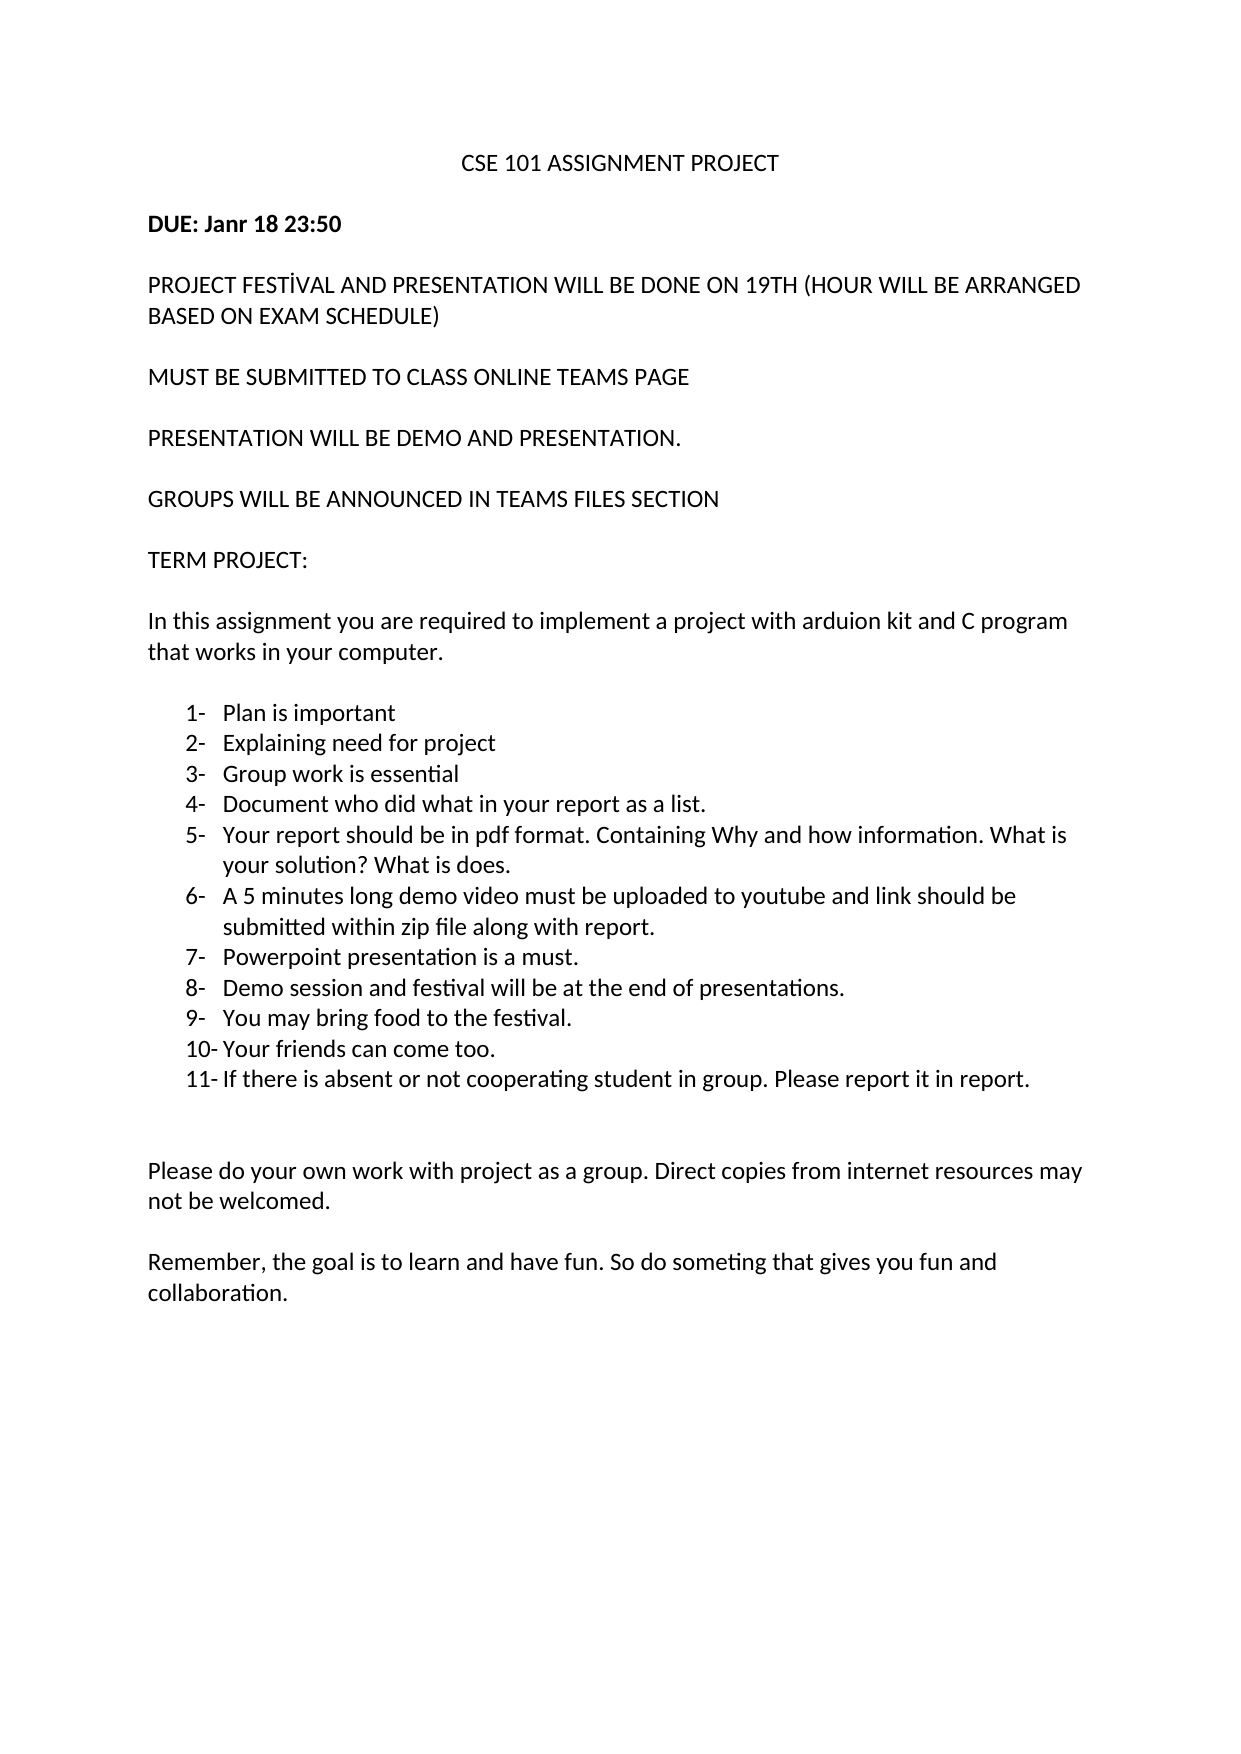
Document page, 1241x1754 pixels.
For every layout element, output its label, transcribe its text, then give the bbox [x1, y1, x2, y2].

list You may bring food to the festival. [185, 1002, 1093, 1033]
list Powerpoint presentation is a must. [185, 941, 1093, 972]
text Remember, the goal is to learn and have fun. So do someting that gives you fun and collaboration. [148, 1246, 1093, 1307]
text PRESENTATION WILL BE DEMO AND PRESENTATION. [148, 422, 1093, 453]
text MUST BE SUBMITTED TO CLASS ONLINE TEAMS PAGE [148, 361, 1093, 392]
text DUE: Janr 18 23:50 [148, 209, 1093, 239]
text Please do your own work with project as a group. Direct copies from internet resources may not be welcomed. [148, 1155, 1093, 1216]
list Your friends can come too. [185, 1033, 1093, 1063]
list Plan is important [185, 697, 1093, 727]
text GROUPS WILL BE ANNOUNCED IN TEAMS FILES SECTION [148, 483, 1093, 514]
list If there is absent or not cooperating student in group. Please report it in report. [185, 1063, 1093, 1094]
list Demo session and festival will be at the end of presentations. [185, 972, 1093, 1002]
text TERM PROJECT: [148, 544, 1093, 575]
list Document who did what in your report as a list. [185, 788, 1093, 819]
list Your report should be in pdf format. Containing Why and how information. What is your solution? What is does. [185, 819, 1093, 880]
list A 5 minutes long demo video must be uploaded to youtube and link should be submitted within zip file along with report. [185, 880, 1093, 941]
text CSE 101 ASSIGNMENT PROJECT [148, 148, 1093, 178]
list Explaining need for project [185, 727, 1093, 758]
list Group work is essential [185, 758, 1093, 788]
text PROJECT FESTİVAL AND PRESENTATION WILL BE DONE ON 19TH (HOUR WILL BE ARRANGED BASED ON EXAM SCHEDULE) [148, 270, 1093, 331]
list In this assignment you are required to implement a project with arduion kit and C program that works in your computer. [148, 605, 1093, 666]
